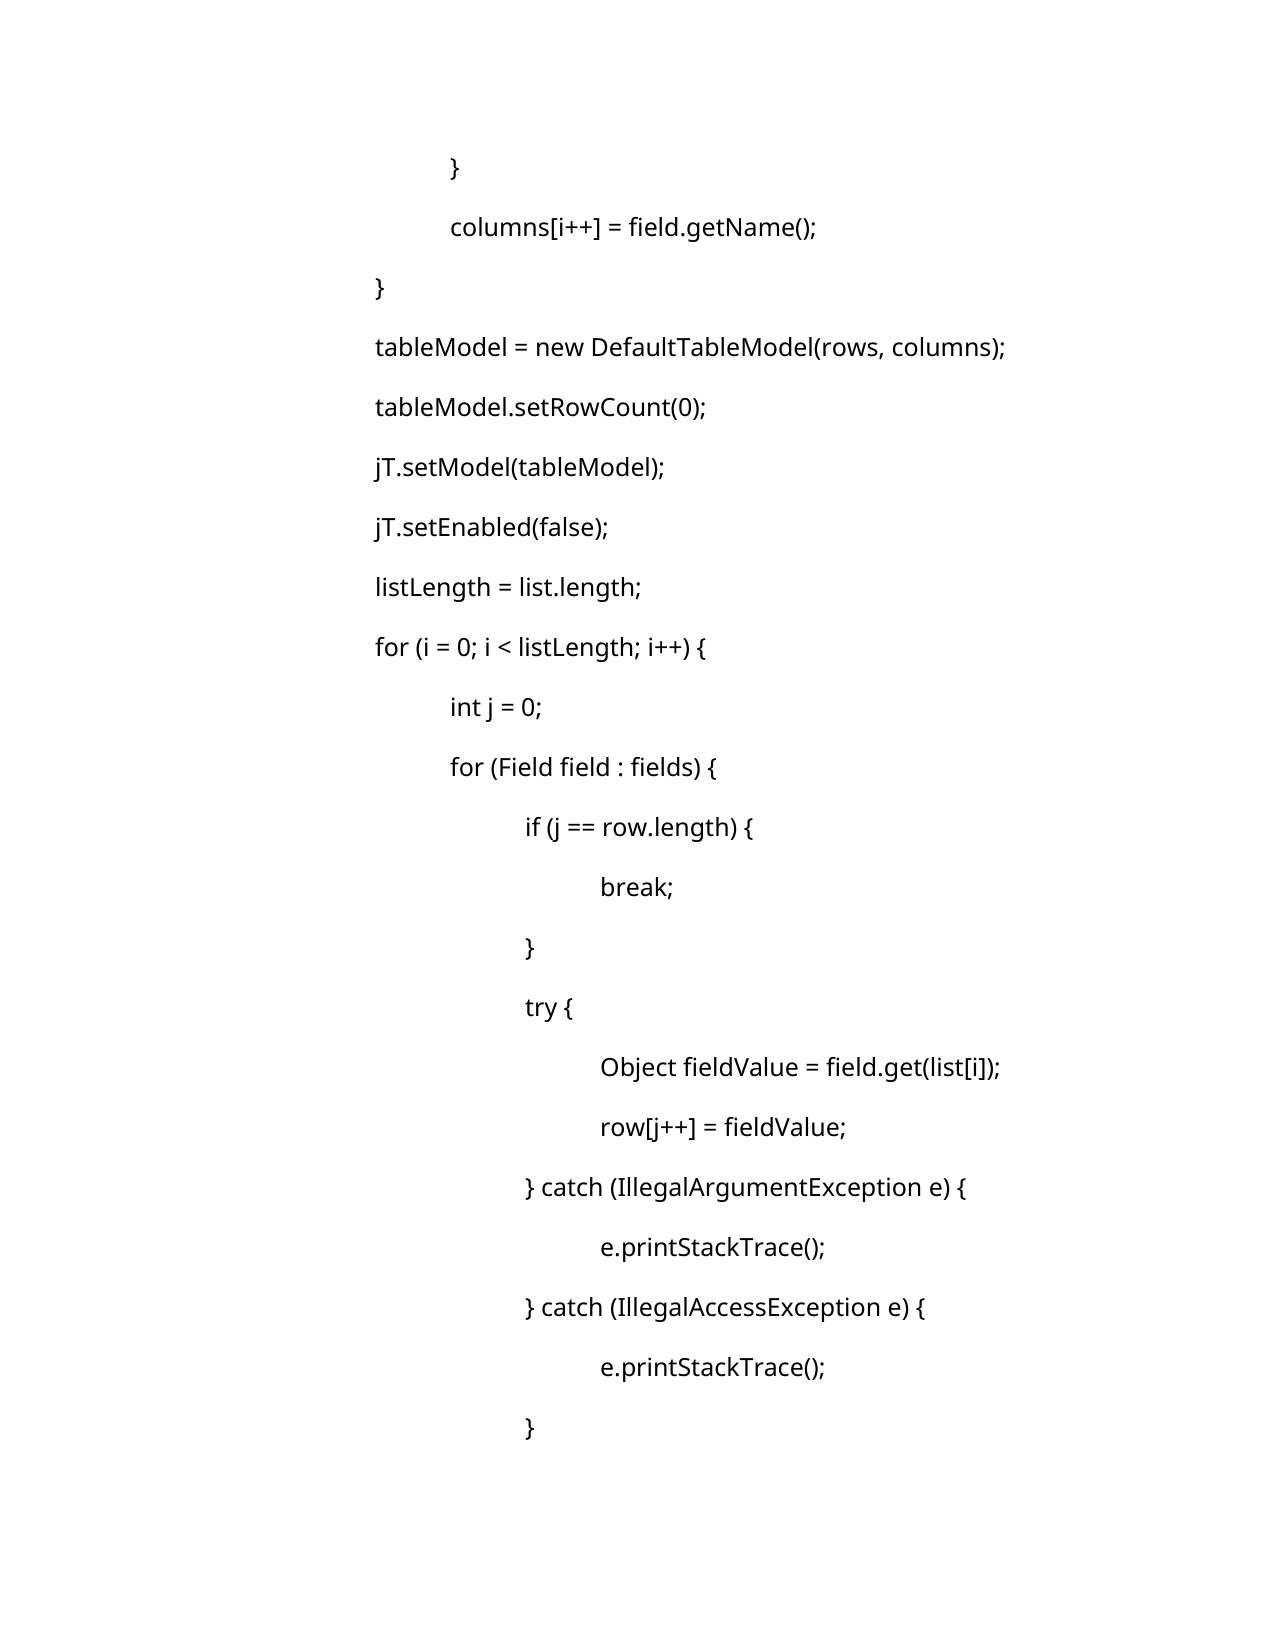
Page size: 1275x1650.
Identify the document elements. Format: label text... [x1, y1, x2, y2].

text row[j++] = fieldValue; [150, 1110, 1125, 1144]
text e.printStackTrace(); [150, 1230, 1125, 1264]
text } catch (IllegalAccessException e) { [150, 1290, 1125, 1324]
text } [150, 150, 1125, 184]
text int j = 0; [150, 690, 1125, 724]
text break; [150, 870, 1125, 904]
text } [150, 270, 1125, 304]
text } catch (IllegalArgumentException e) { [150, 1170, 1125, 1204]
text try { [150, 990, 1125, 1024]
text tableModel = new DefaultTableModel(rows, columns); [150, 330, 1125, 364]
text if (j == row.length) { [150, 810, 1125, 844]
text Object fieldValue = field.get(list[i]); [150, 1050, 1125, 1084]
text jT.setEnabled(false); [150, 510, 1125, 544]
text listLength = list.length; [150, 570, 1125, 604]
text columns[i++] = field.getName(); [150, 210, 1125, 244]
text e.printStackTrace(); [150, 1350, 1125, 1384]
text for (i = 0; i < listLength; i++) { [150, 630, 1125, 664]
text jT.setModel(tableModel); [150, 450, 1125, 484]
text } [150, 930, 1125, 964]
text for (Field field : fields) { [150, 750, 1125, 784]
text tableModel.setRowCount(0); [150, 390, 1125, 424]
text } [150, 1410, 1125, 1444]
